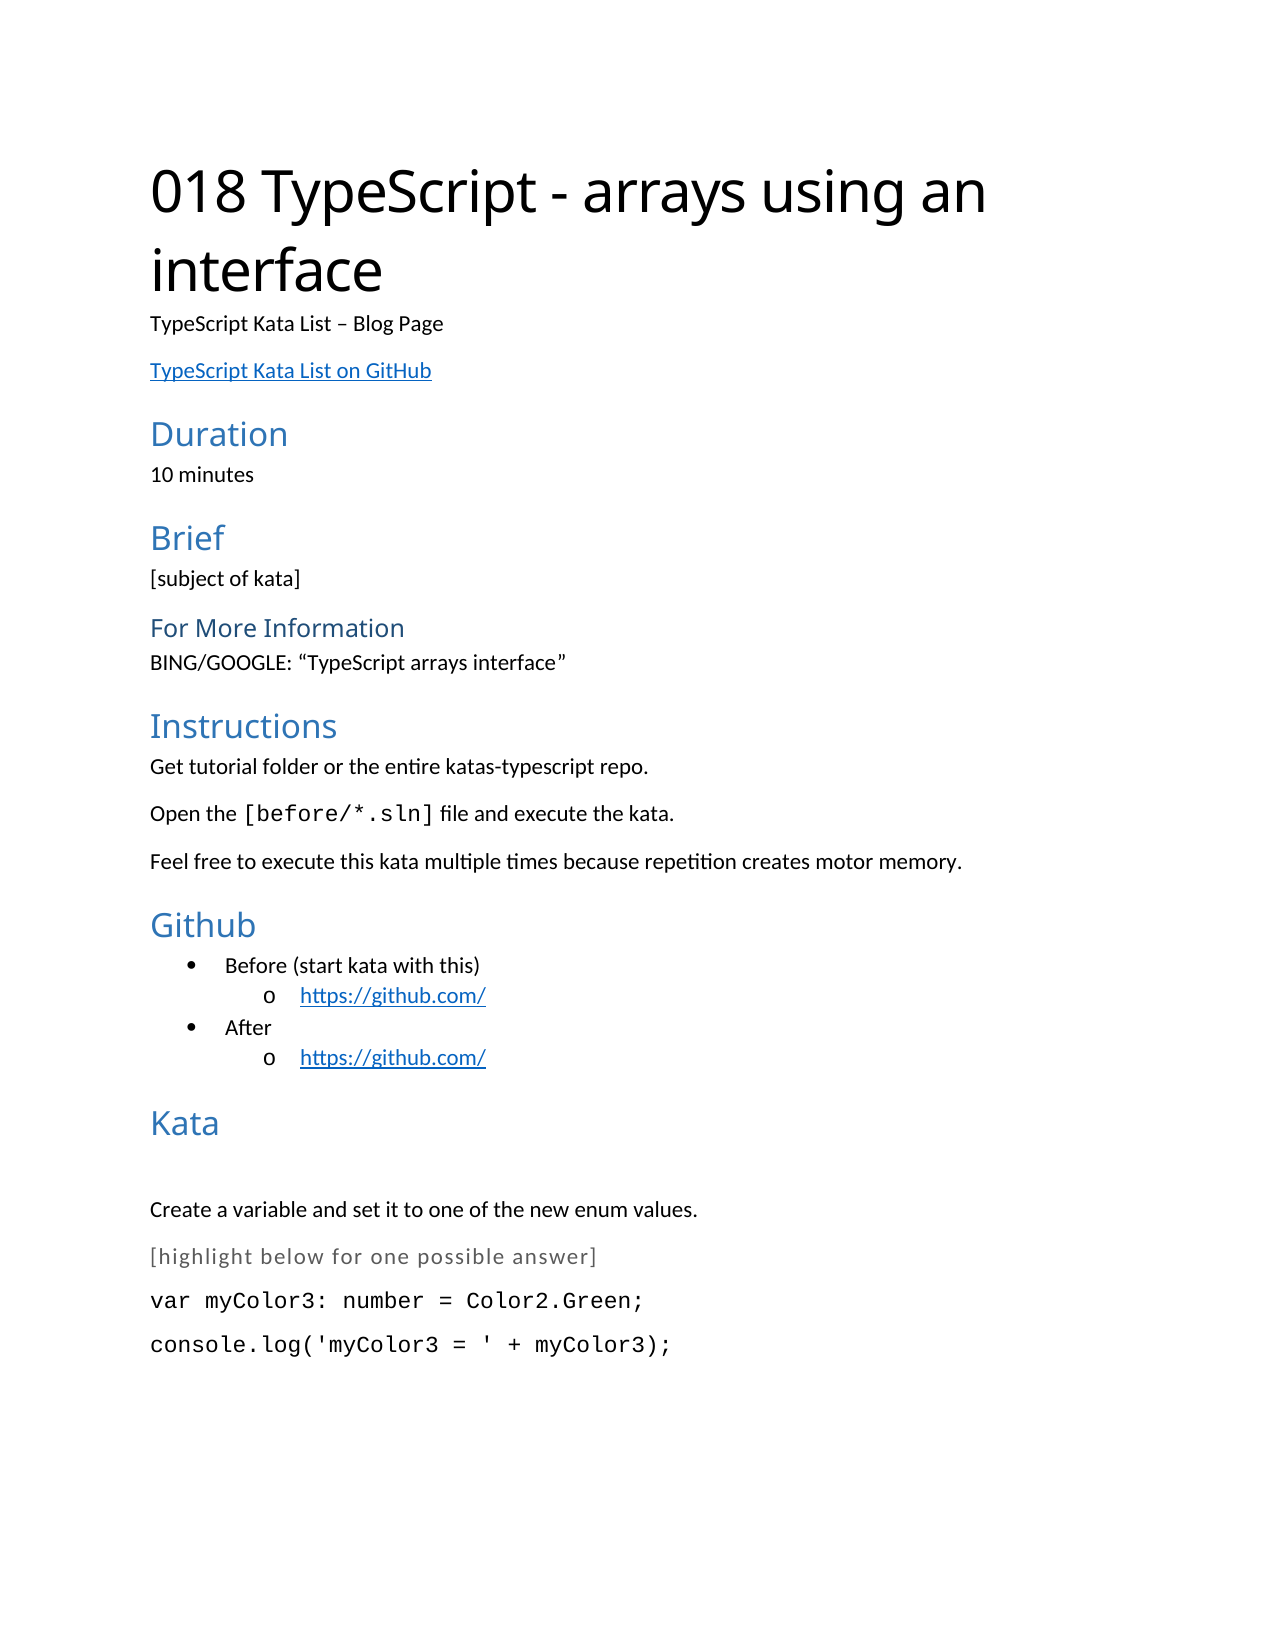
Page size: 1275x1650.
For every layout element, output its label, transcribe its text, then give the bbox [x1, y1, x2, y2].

subtitle Instructions [150, 703, 1125, 748]
text 10 minutes [150, 460, 1125, 488]
subtitle [highlight below for one possible answer] [150, 1242, 1125, 1270]
subtitle Brief [150, 515, 1125, 561]
list Before (start kata with this) [187, 951, 1125, 979]
title 018 TypeScript - arrays using an interface [150, 150, 1125, 309]
text Feel free to execute this kata multiple times because repetition creates motor memory. [150, 847, 1125, 875]
text Open the [before/*.sln] file and execute the kata. [150, 799, 1125, 828]
subtitle Kata [150, 1099, 1125, 1145]
text var myColor3: number = Color2.Green; [150, 1289, 1125, 1315]
text Get tutorial folder or the entire katas-typescript repo. [150, 752, 1125, 780]
text TypeScript Kata List on GitHub [150, 356, 1125, 384]
list https://github.com/ [262, 981, 1125, 1011]
subtitle Github [150, 902, 1125, 948]
text console.log('myColor3 = ' + myColor3); [150, 1334, 1125, 1359]
subtitle For More Information [150, 611, 1125, 645]
text BING/GOOGLE: “TypeScript arrays interface” [150, 648, 1125, 676]
text Create a variable and set it to one of the new enum values. [150, 1195, 1125, 1223]
list After [187, 1013, 1125, 1041]
text TypeScript Kata List – Blog Page [150, 309, 1125, 337]
text [subject of kata] [150, 564, 1125, 592]
subtitle Duration [150, 411, 1125, 456]
list https://github.com/ [262, 1043, 1125, 1072]
